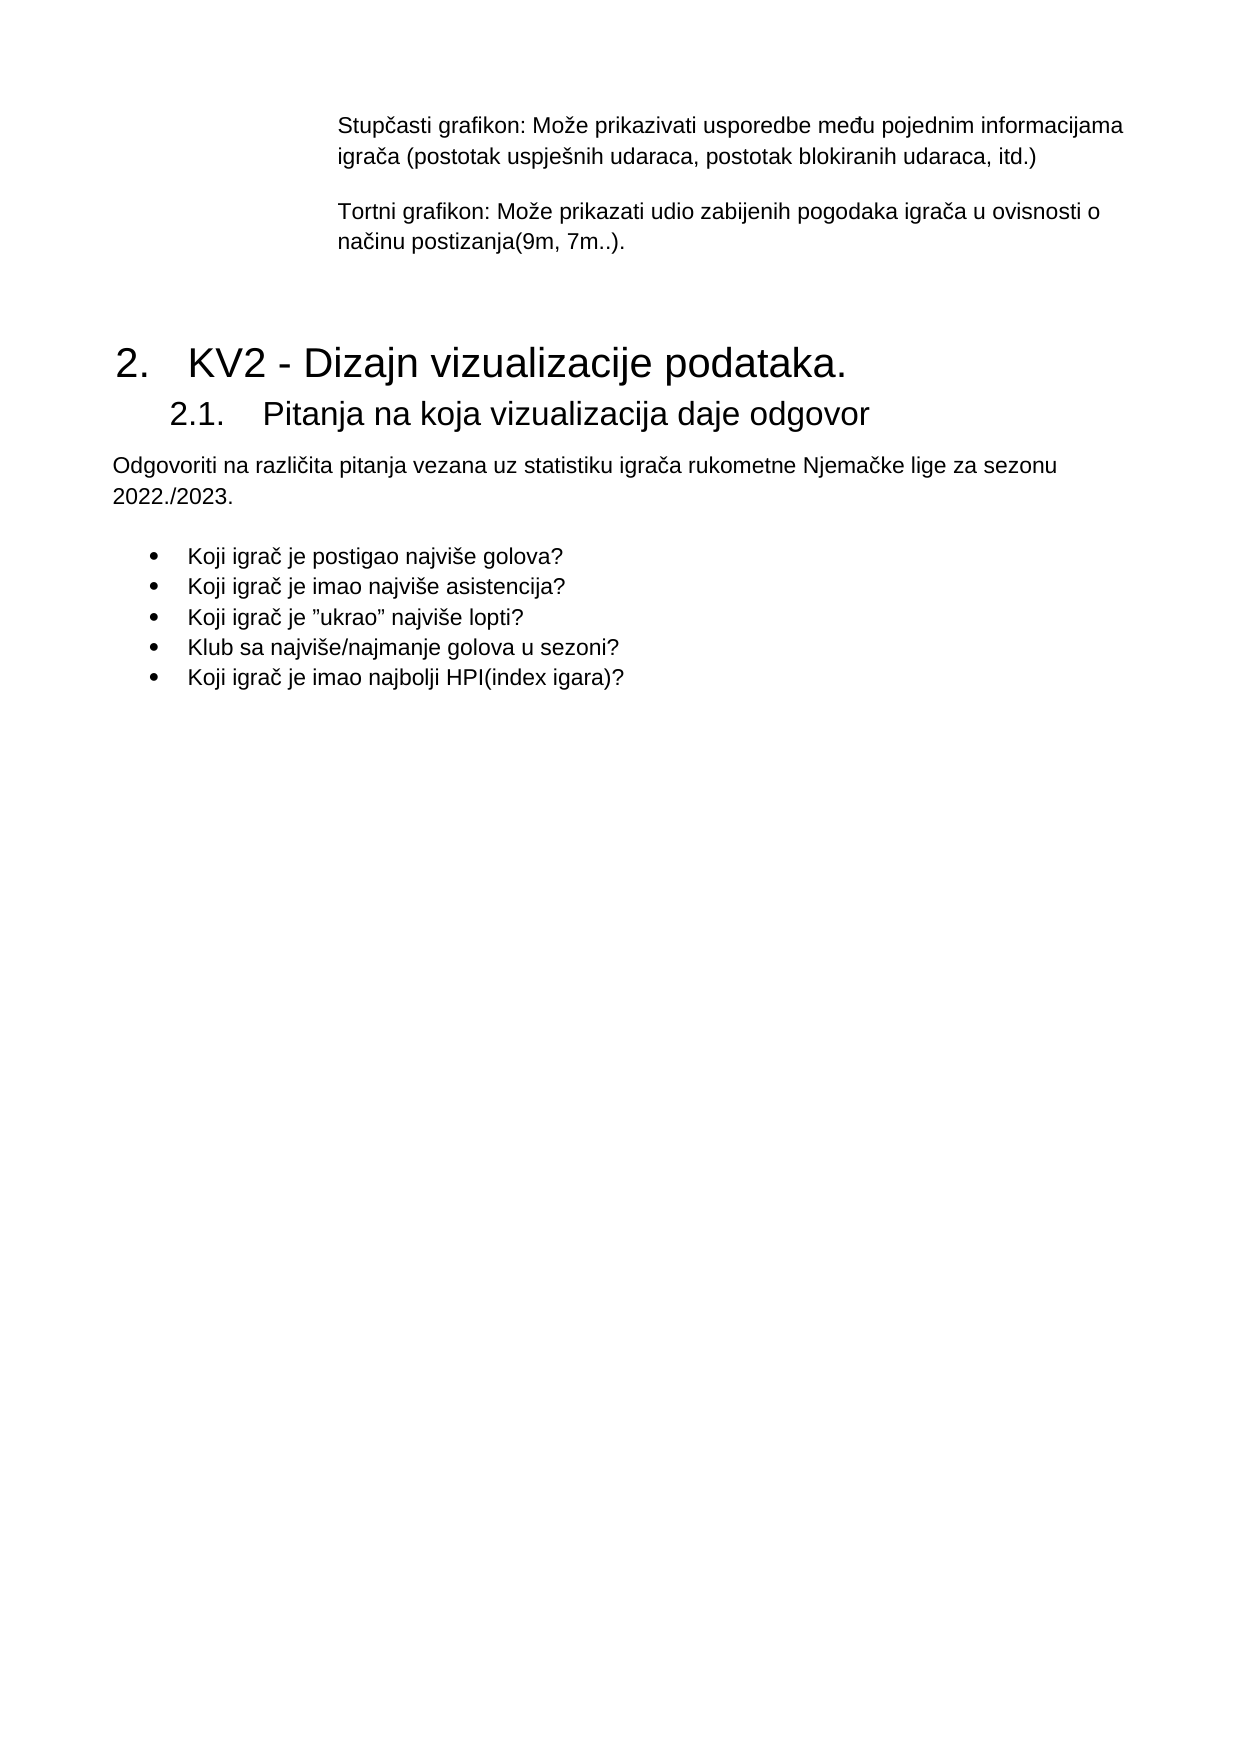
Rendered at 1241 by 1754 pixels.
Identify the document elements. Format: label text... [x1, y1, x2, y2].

list Koji igrač je ”ukrao” najviše lopti? [150, 603, 1165, 630]
list Koji igrač je imao najbolji HPI(index igara)? [150, 664, 1165, 690]
list Klub sa najviše/najmanje golova u sezoni? [150, 634, 1165, 660]
list Koji igrač je imao najviše asistencija? [150, 573, 1165, 599]
text Odgovoriti na različita pitanja vezana uz statistiku igrača rukometne Njemačke lige za sezonu 2022./2023. [112, 452, 1165, 509]
subtitle Pitanja na koja vizualizacija daje odgovor [225, 394, 1165, 432]
subtitle KV2 - Dizajn vizualizacije podataka. [150, 338, 1165, 386]
list Koji igrač je postigao najviše golova? [150, 543, 1165, 569]
text Stupčasti grafikon: Može prikazivati usporedbe među pojednim informacijama igrača (postotak uspješnih udaraca, postotak blokiranih udaraca, itd.) [337, 112, 1165, 169]
text Tortni grafikon: Može prikazati udio zabijenih pogodaka igrača u ovisnosti o načinu postizanja(9m, 7m..). [337, 198, 1165, 254]
